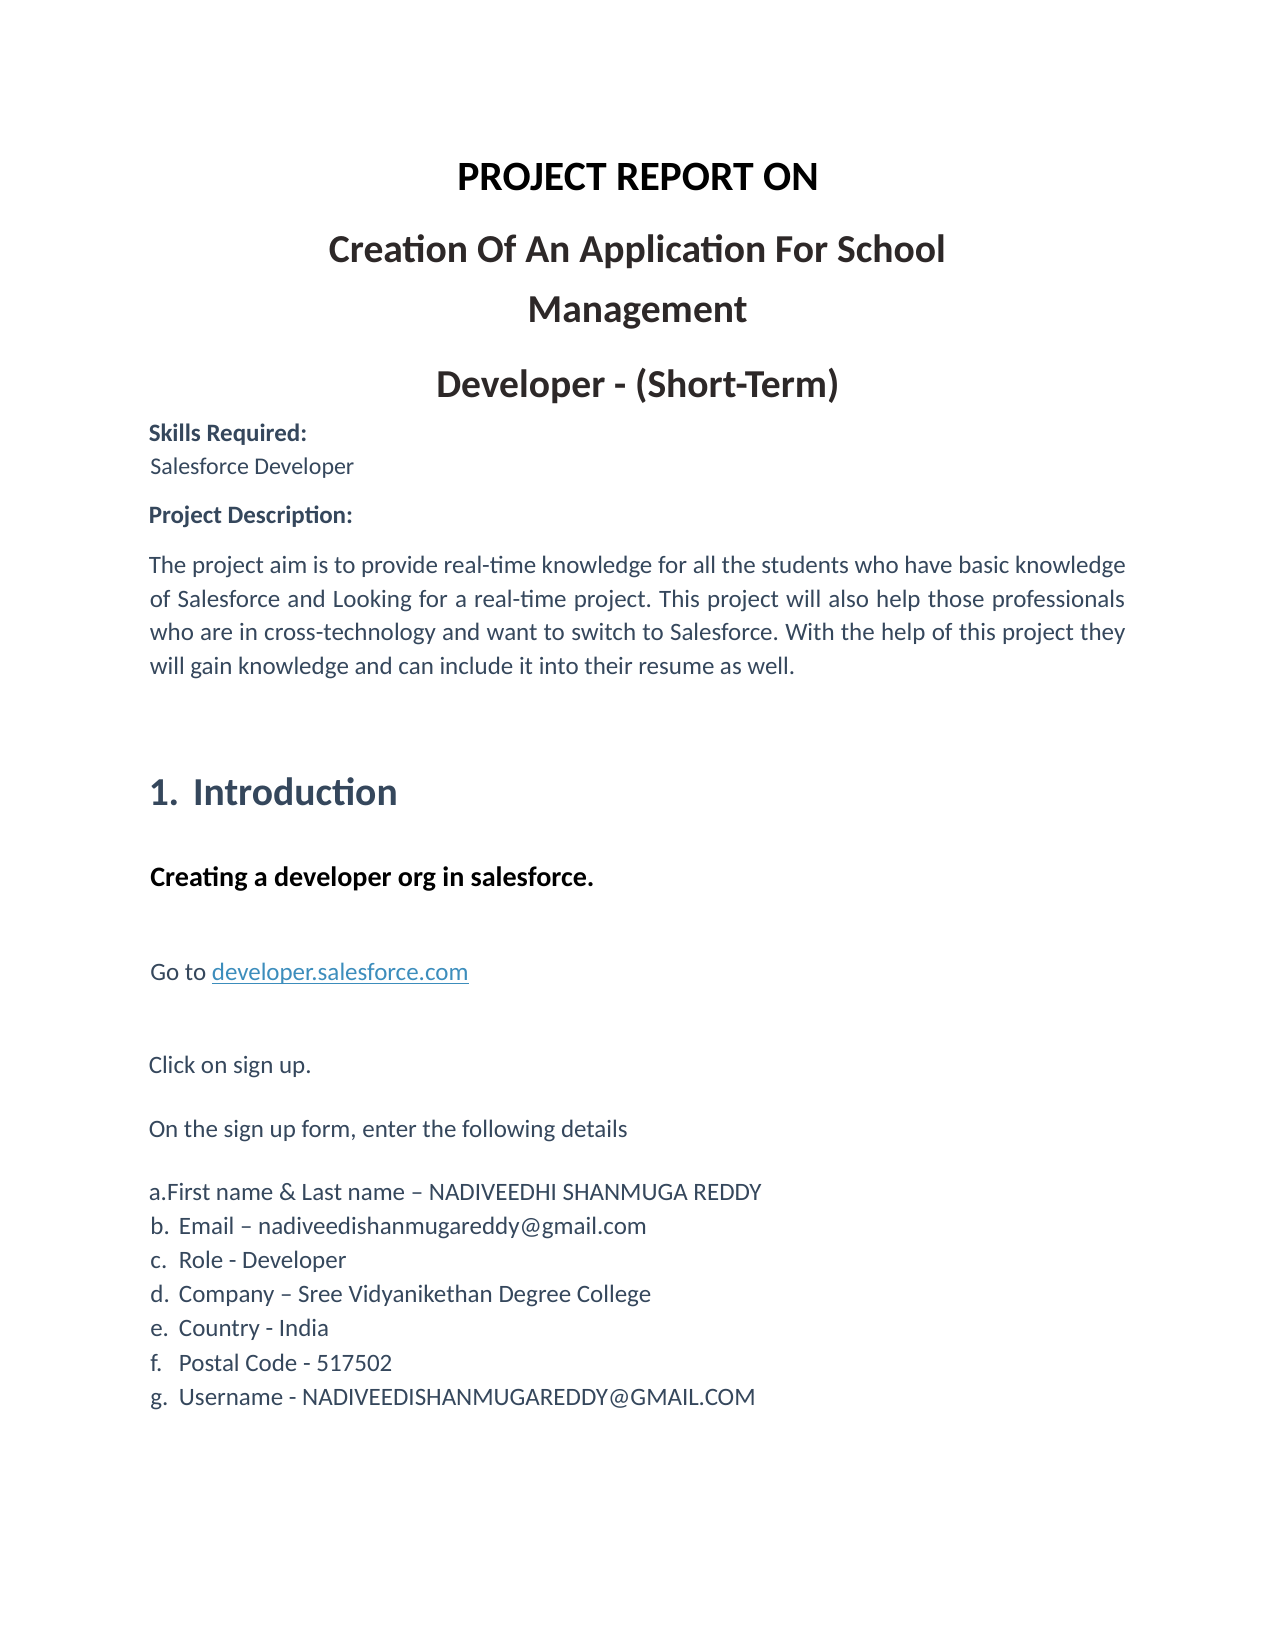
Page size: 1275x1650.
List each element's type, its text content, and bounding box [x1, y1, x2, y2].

text Skills Required: [148, 417, 1267, 448]
text Go to developer.salesforce.com [150, 956, 1275, 987]
text Salesforce Developer [150, 451, 1275, 481]
list Role - Developer [150, 1244, 1127, 1275]
text Project Description: [148, 499, 1267, 529]
list Email – nadiveedishanmugareddy@gmail.com [150, 1210, 1127, 1241]
text The project aim is to provide real-time knowledge for all the students who have basic knowledge of Salesforce and Looking for a real-time project. This project will also help those professionals who are in cross-technology and want to switch to Salesforce. With the help of this project they will gain knowledge and can include it into their resume as well. [148, 549, 1127, 681]
list Country - India [150, 1312, 1127, 1343]
text PROJECT REPORT ON [150, 150, 1126, 201]
text a.First name & Last name – NADIVEEDHI SHANMUGA REDDY [148, 1176, 1127, 1206]
text On the sign up form, enter the following details [148, 1113, 1127, 1143]
text Management [150, 283, 1124, 332]
text Developer - (Short-Term) [150, 359, 1125, 407]
text Creation Of An Application For School [150, 224, 1125, 273]
list Username - NADIVEEDISHANMUGAREDDY@GMAIL.COM [150, 1381, 1127, 1411]
text Click on sign up. [148, 1049, 1127, 1080]
list Company – Sree Vidyanikethan Degree College [150, 1278, 1127, 1309]
subtitle Introduction [148, 766, 1176, 815]
text Creating a developer org in salesforce. [150, 859, 1275, 893]
list Postal Code - 517502 [150, 1347, 1127, 1377]
